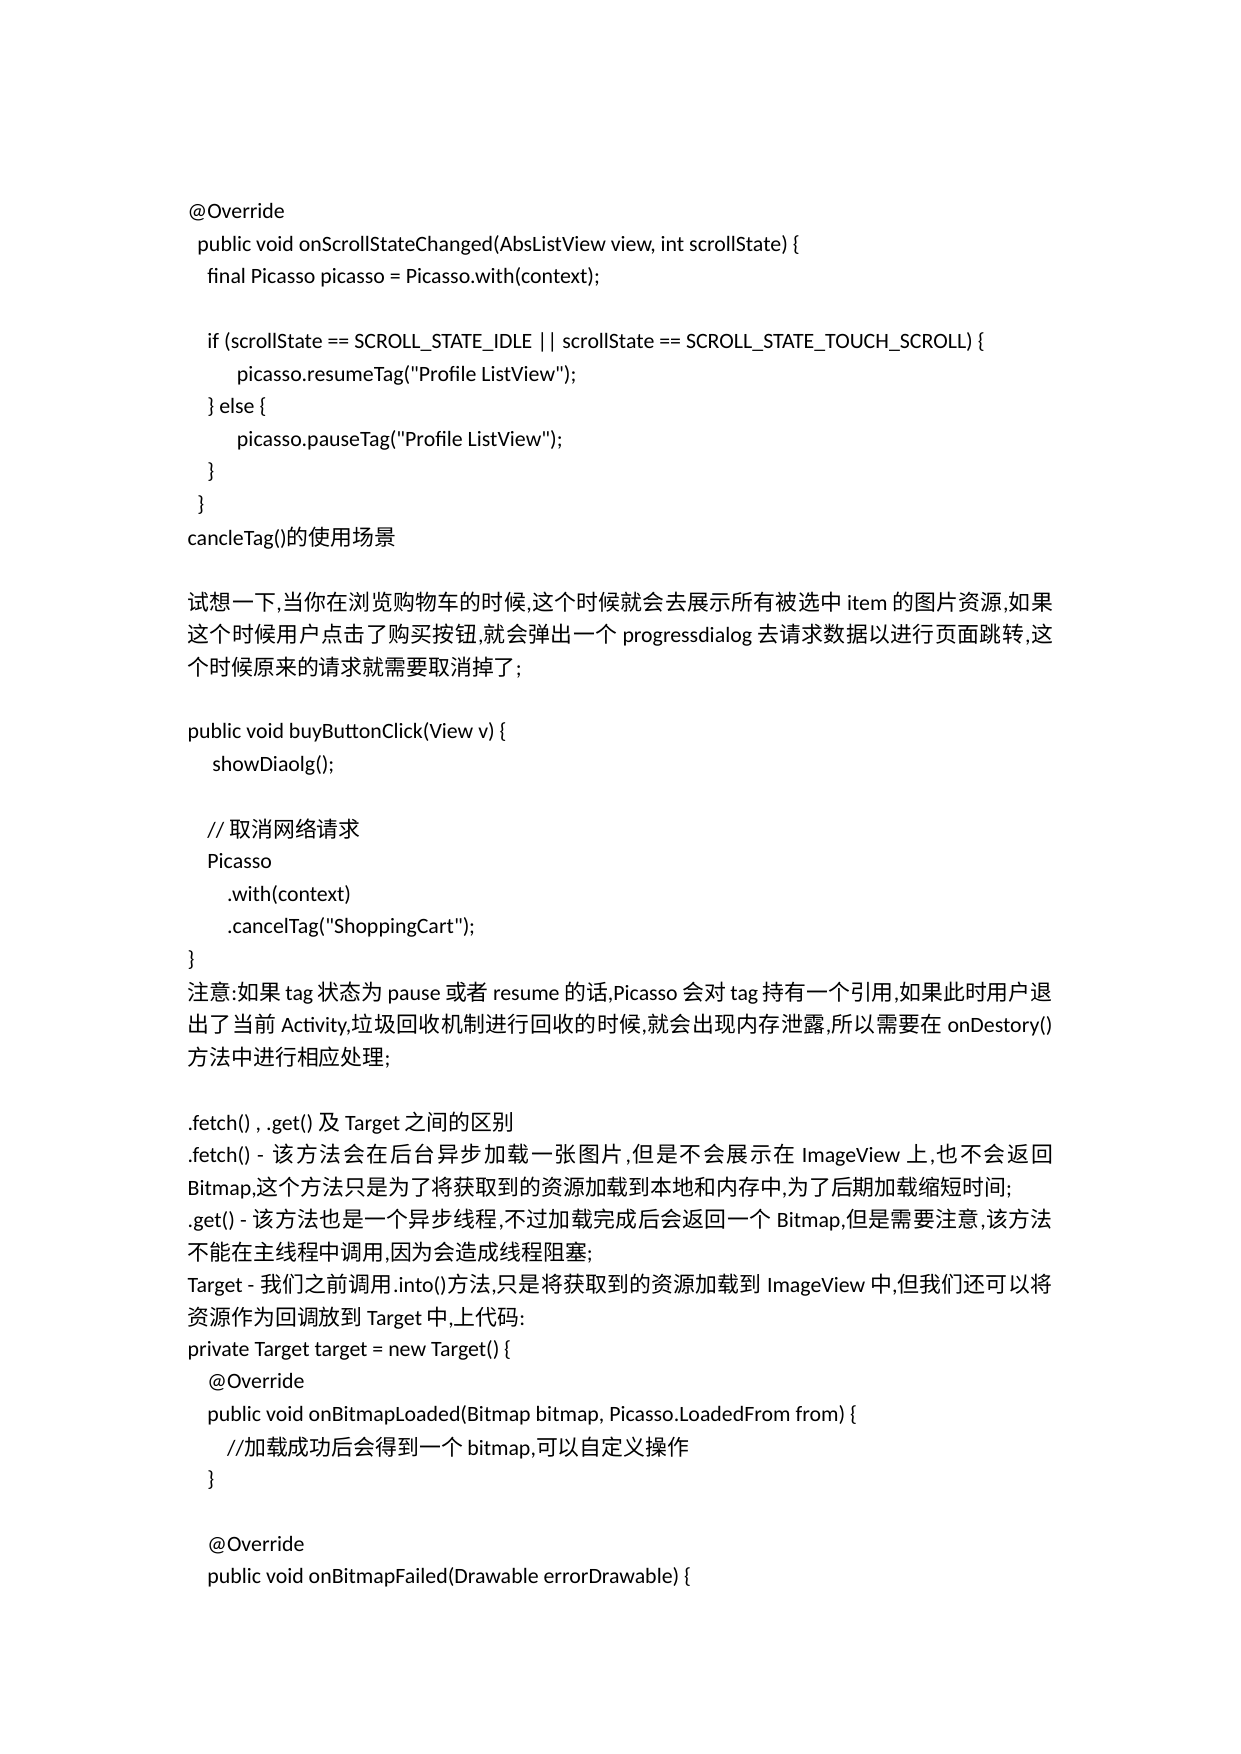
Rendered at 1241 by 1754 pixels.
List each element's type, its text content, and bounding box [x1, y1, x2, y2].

text if (scrollState == SCROLL_STATE_IDLE || scrollState == SCROLL_STATE_TOUCH_SCROLL) { [187, 324, 1053, 357]
text } [187, 454, 1053, 487]
text cancleTag()的使用场景 [187, 519, 1053, 552]
text picasso.pauseTag("Profile ListView"); [187, 422, 1053, 454]
text @Override [187, 194, 1053, 227]
text @Override [187, 1364, 1053, 1397]
text .with(context) [187, 877, 1053, 909]
text public void onBitmapFailed(Drawable errorDrawable) { [187, 1559, 1053, 1592]
text public void onScrollStateChanged(AbsListView view, int scrollState) { [187, 227, 1053, 259]
text .cancelTag("ShoppingCart"); [187, 909, 1053, 942]
text 试想一下,当你在浏览购物车的时候,这个时候就会去展示所有被选中item的图片资源,如果这个时候用户点击了购买按钮,就会弹出一个progressdialog去请求数据以进行页面跳转,这个时候原来的请求就需要取消掉了; [187, 584, 1053, 682]
text private Target target = new Target() { [187, 1332, 1053, 1364]
text } [187, 487, 1053, 519]
text final Picasso picasso = Picasso.with(context); [187, 259, 1053, 292]
text public void buyButtonClick(View v) { [187, 714, 1053, 747]
text showDiaolg(); [187, 747, 1053, 779]
text 注意:如果tag状态为pause或者resume的话,Picasso会对tag持有一个引用,如果此时用户退出了当前Activity,垃圾回收机制进行回收的时候,就会出现内存泄露,所以需要在onDestory()方法中进行相应处理; [187, 974, 1053, 1072]
text Picasso [187, 844, 1053, 877]
text picasso.resumeTag("Profile ListView"); [187, 357, 1053, 389]
text @Override [187, 1527, 1053, 1559]
text .fetch() , .get() 及 Target之间的区别 [187, 1104, 1053, 1137]
text //加载成功后会得到一个bitmap,可以自定义操作 [187, 1429, 1053, 1462]
text Target - 我们之前调用.into()方法,只是将获取到的资源加载到ImageView中,但我们还可以将资源作为回调放到Target中,上代码: [187, 1267, 1053, 1332]
text } [187, 942, 1053, 974]
text .get() - 该方法也是一个异步线程,不过加载完成后会返回一个Bitmap,但是需要注意,该方法不能在主线程中调用,因为会造成线程阻塞; [187, 1202, 1053, 1267]
text } else { [187, 389, 1053, 422]
text public void onBitmapLoaded(Bitmap bitmap, Picasso.LoadedFrom from) { [187, 1397, 1053, 1429]
text // 取消网络请求 [187, 812, 1053, 844]
text } [187, 1462, 1053, 1494]
text .fetch() - 该方法会在后台异步加载一张图片,但是不会展示在ImageView上,也不会返回Bitmap,这个方法只是为了将获取到的资源加载到本地和内存中,为了后期加载缩短时间; [187, 1137, 1053, 1202]
